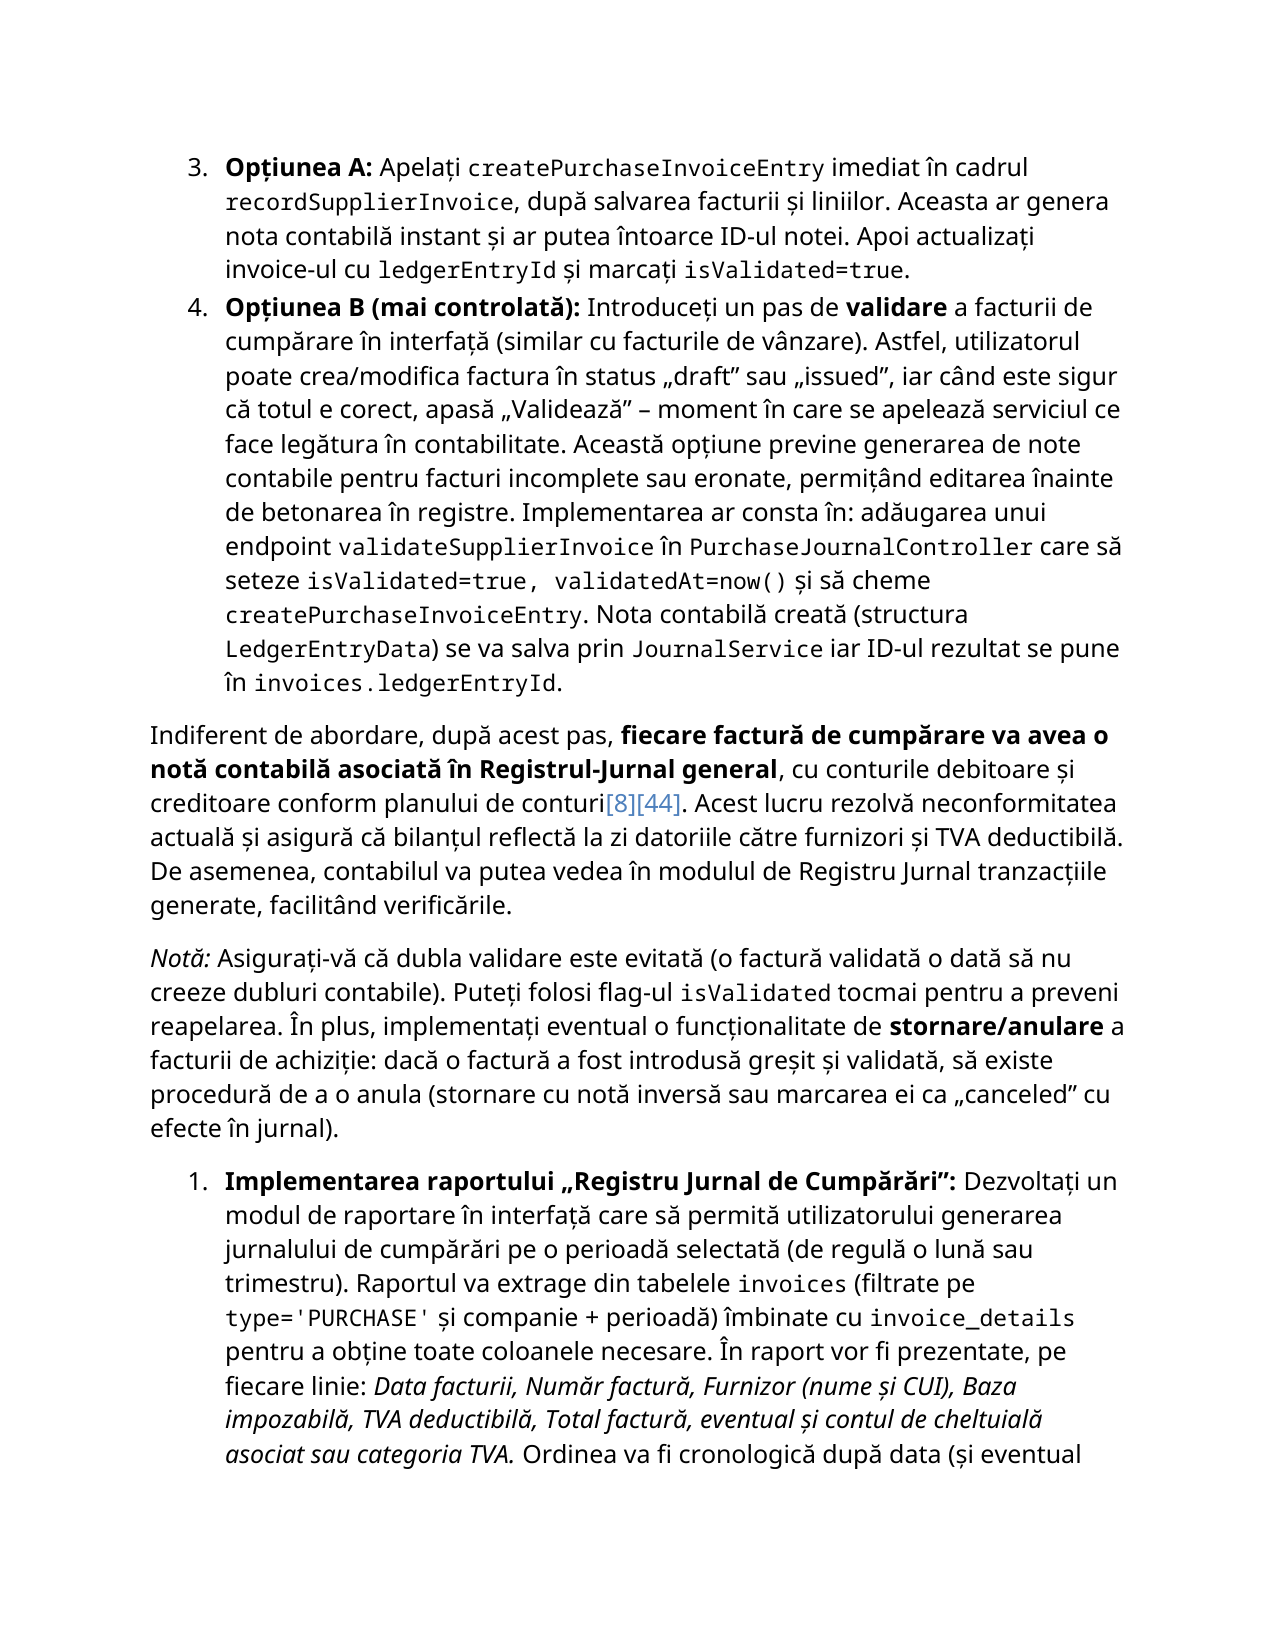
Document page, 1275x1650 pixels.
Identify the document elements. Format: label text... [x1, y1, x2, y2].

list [187, 1164, 1125, 1470]
text Indiferent de abordare, după acest pas, fiecare factură de cumpărare va avea o notă contabilă asociată în Registrul-Jurnal general, cu conturile debitoare și creditoare conform planului de conturi[8][44]. Acest lucru rezolvă neconformitatea actuală și asigură că bilanțul reflectă la zi datoriile către furnizori și TVA deductibilă. De asemenea, contabilul va putea vedea în modulul de Registru Jurnal tranzacțiile generate, facilitând verificările. [150, 717, 1125, 922]
text Notă: Asigurați-vă că dubla validare este evitată (o factură validată o dată să nu creeze dubluri contabile). Puteți folosi flag-ul isValidated tocmai pentru a preveni reapelarea. În plus, implementați eventual o funcționalitate de stornare/anulare a facturii de achiziție: dacă o factură a fost introdusă greșit și validată, să existe procedură de a o anula (stornare cu notă inversă sau marcarea ei ca „canceled” cu efecte în jurnal). [150, 941, 1125, 1145]
list Opțiunea B (mai controlată): Introduceți un pas de validare a facturii de cumpărare în interfață (similar cu facturile de vânzare). Astfel, utilizatorul poate crea/modifica factura în status „draft” sau „issued”, iar când este sigur că totul e corect, apasă „Validează” – moment în care se apelează serviciul ce face legătura în contabilitate. Această opțiune previne generarea de note contabile pentru facturi incomplete sau eronate, permițând editarea înainte de betonarea în registre. Implementarea ar consta în: adăugarea unui endpoint validateSupplierInvoice în PurchaseJournalController care să seteze isValidated=true, validatedAt=now() și să cheme createPurchaseInvoiceEntry. Nota contabilă creată (structura LedgerEntryData) se va salva prin JournalService iar ID-ul rezultat se pune în invoices.ledgerEntryId. [187, 290, 1125, 699]
list Opțiunea A: Apelați createPurchaseInvoiceEntry imediat în cadrul recordSupplierInvoice, după salvarea facturii și liniilor. Aceasta ar genera nota contabilă instant și ar putea întoarce ID-ul notei. Apoi actualizați invoice-ul cu ledgerEntryId și marcați isValidated=true. [187, 150, 1125, 286]
